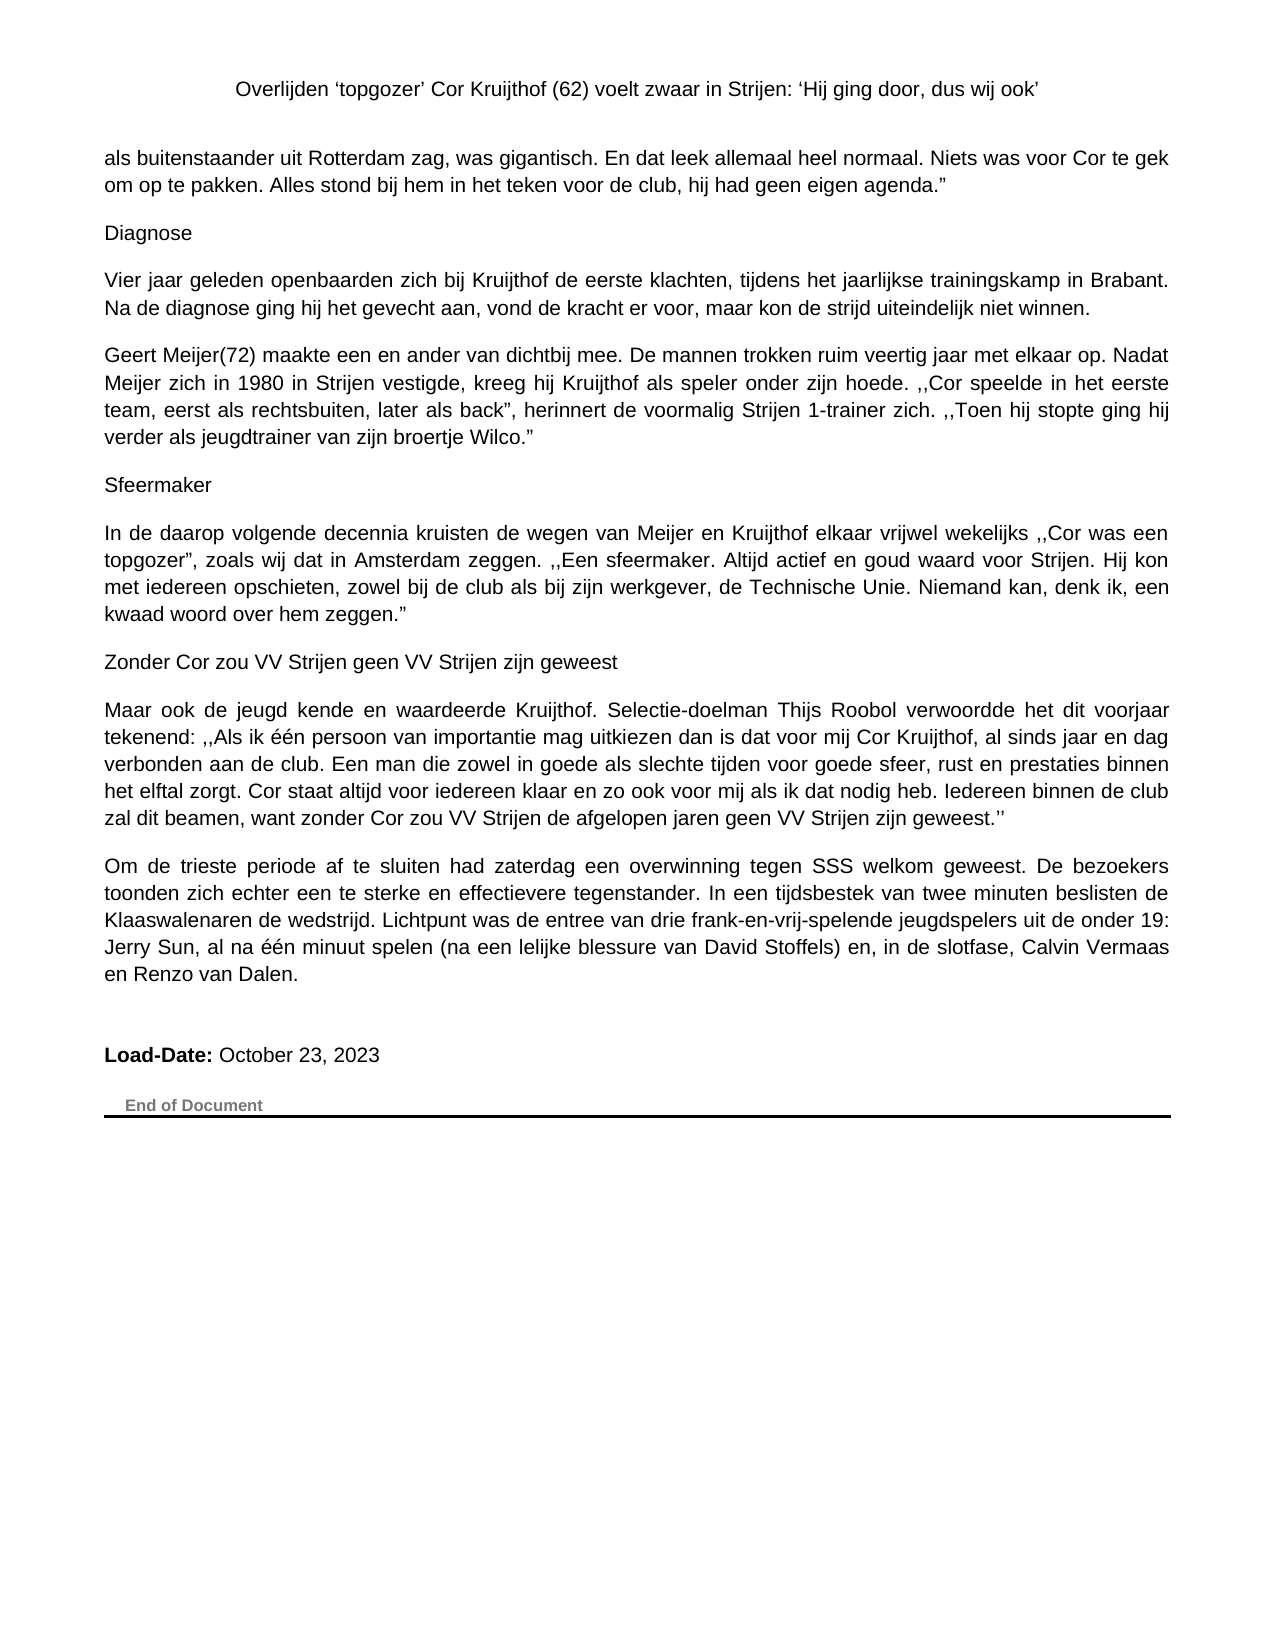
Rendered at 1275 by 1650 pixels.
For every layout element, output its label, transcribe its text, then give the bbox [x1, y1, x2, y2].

text Om de trieste periode af te sluiten had zaterdag een overwinning tegen SSS welkom geweest. De bezoekers toonden zich echter een te sterke en effectievere tegenstander. In een tijdsbestek van twee minuten beslisten de Klaaswalenaren de wedstrijd. Lichtpunt was de entree van drie frank-en-vrij-spelende jeugdspelers uit de onder 19: Jerry Sun, al na één minuut spelen (na een lelijke blessure van David Stoffels) en, in de slotfase, Calvin Vermaas en Renzo van Dalen. [104, 851, 1171, 986]
text End of Document [125, 1096, 1171, 1115]
text Geert Meijer(72) maakte een en ander van dichtbij mee. De mannen trokken ruim veertig jaar met elkaar op. Nadat Meijer zich in 1980 in Strijen vestigde, kreeg hij Kruijthof als speler onder zijn hoede. ,,Cor speelde in het eerste team, eerst als rechtsbuiten, later als back”, herinnert de voormalig Strijen 1-trainer zich. ,,Toen hij stopte ging hij verder als jeugdtrainer van zijn broertje Wilco.” [104, 340, 1171, 448]
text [104, 142, 1171, 196]
text Zonder Cor zou VV Strijen geen VV Strijen zijn geweest [104, 646, 1171, 673]
text Vier jaar geleden openbaarden zich bij Kruijthof de eerste klachten, tijdens het jaarlijkse trainingskamp in Brabant. Na de diagnose ging hij het gevecht aan, vond de kracht er voor, maar kon de strijd uiteindelijk niet winnen. [104, 265, 1171, 319]
text Load-Date: October 23, 2023 [104, 1011, 1171, 1067]
text In de daarop volgende decennia kruisten de wegen van Meijer en Kruijthof elkaar vrijwel wekelijks ,,Cor was een topgozer”, zoals wij dat in Amsterdam zeggen. ,,Een sfeermaker. Altijd actief en goud waard voor Strijen. Hij kon met iedereen opschieten, zowel bij de club als bij zijn werkgever, de Technische Unie. Niemand kan, denk ik, een kwaad woord over hem zeggen.” [104, 517, 1171, 626]
text Maar ook de jeugd kende en waardeerde Kruijthof. Selectie-doelman Thijs Roobol verwoordde het dit voorjaar tekenend: ,,Als ik één persoon van importantie mag uitkiezen dan is dat voor mij Cor Kruijthof, al sinds jaar en dag verbonden aan de club. Een man die zowel in goede als slechte tijden voor goede sfeer, rust en prestaties binnen het elftal zorgt. Cor staat altijd voor iedereen klaar en zo ook voor mij als ik dat nodig heb. Iedereen binnen de club zal dit beamen, want zonder Cor zou VV Strijen de afgelopen jaren geen VV Strijen zijn geweest.’’ [104, 694, 1171, 830]
text Sfeermaker [104, 469, 1171, 496]
text Diagnose [104, 217, 1171, 244]
